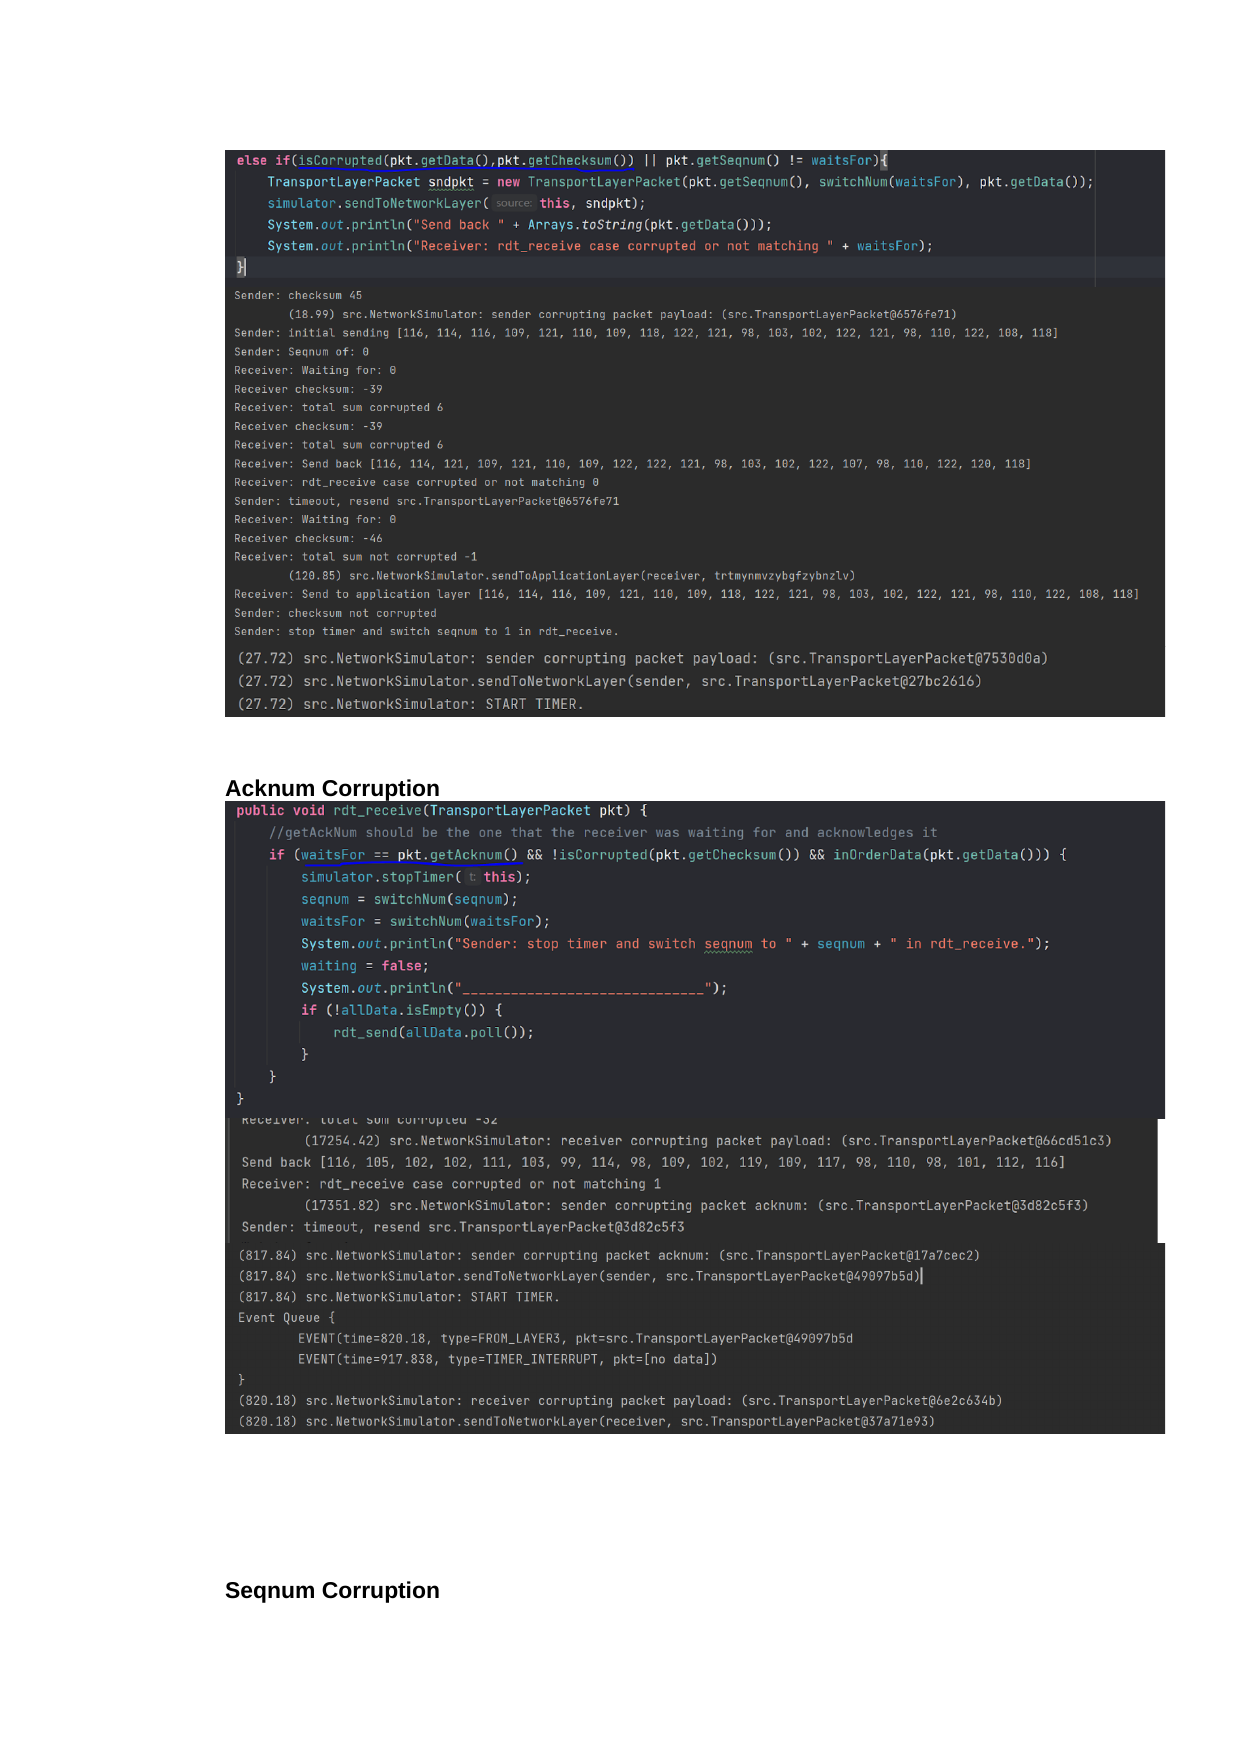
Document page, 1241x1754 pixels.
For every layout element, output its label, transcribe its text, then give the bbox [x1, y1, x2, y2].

list Seqnum Corruption [225, 1577, 1090, 1604]
picture [225, 801, 1166, 1434]
list Acknum Corruption [225, 774, 1090, 801]
picture [225, 150, 1166, 717]
